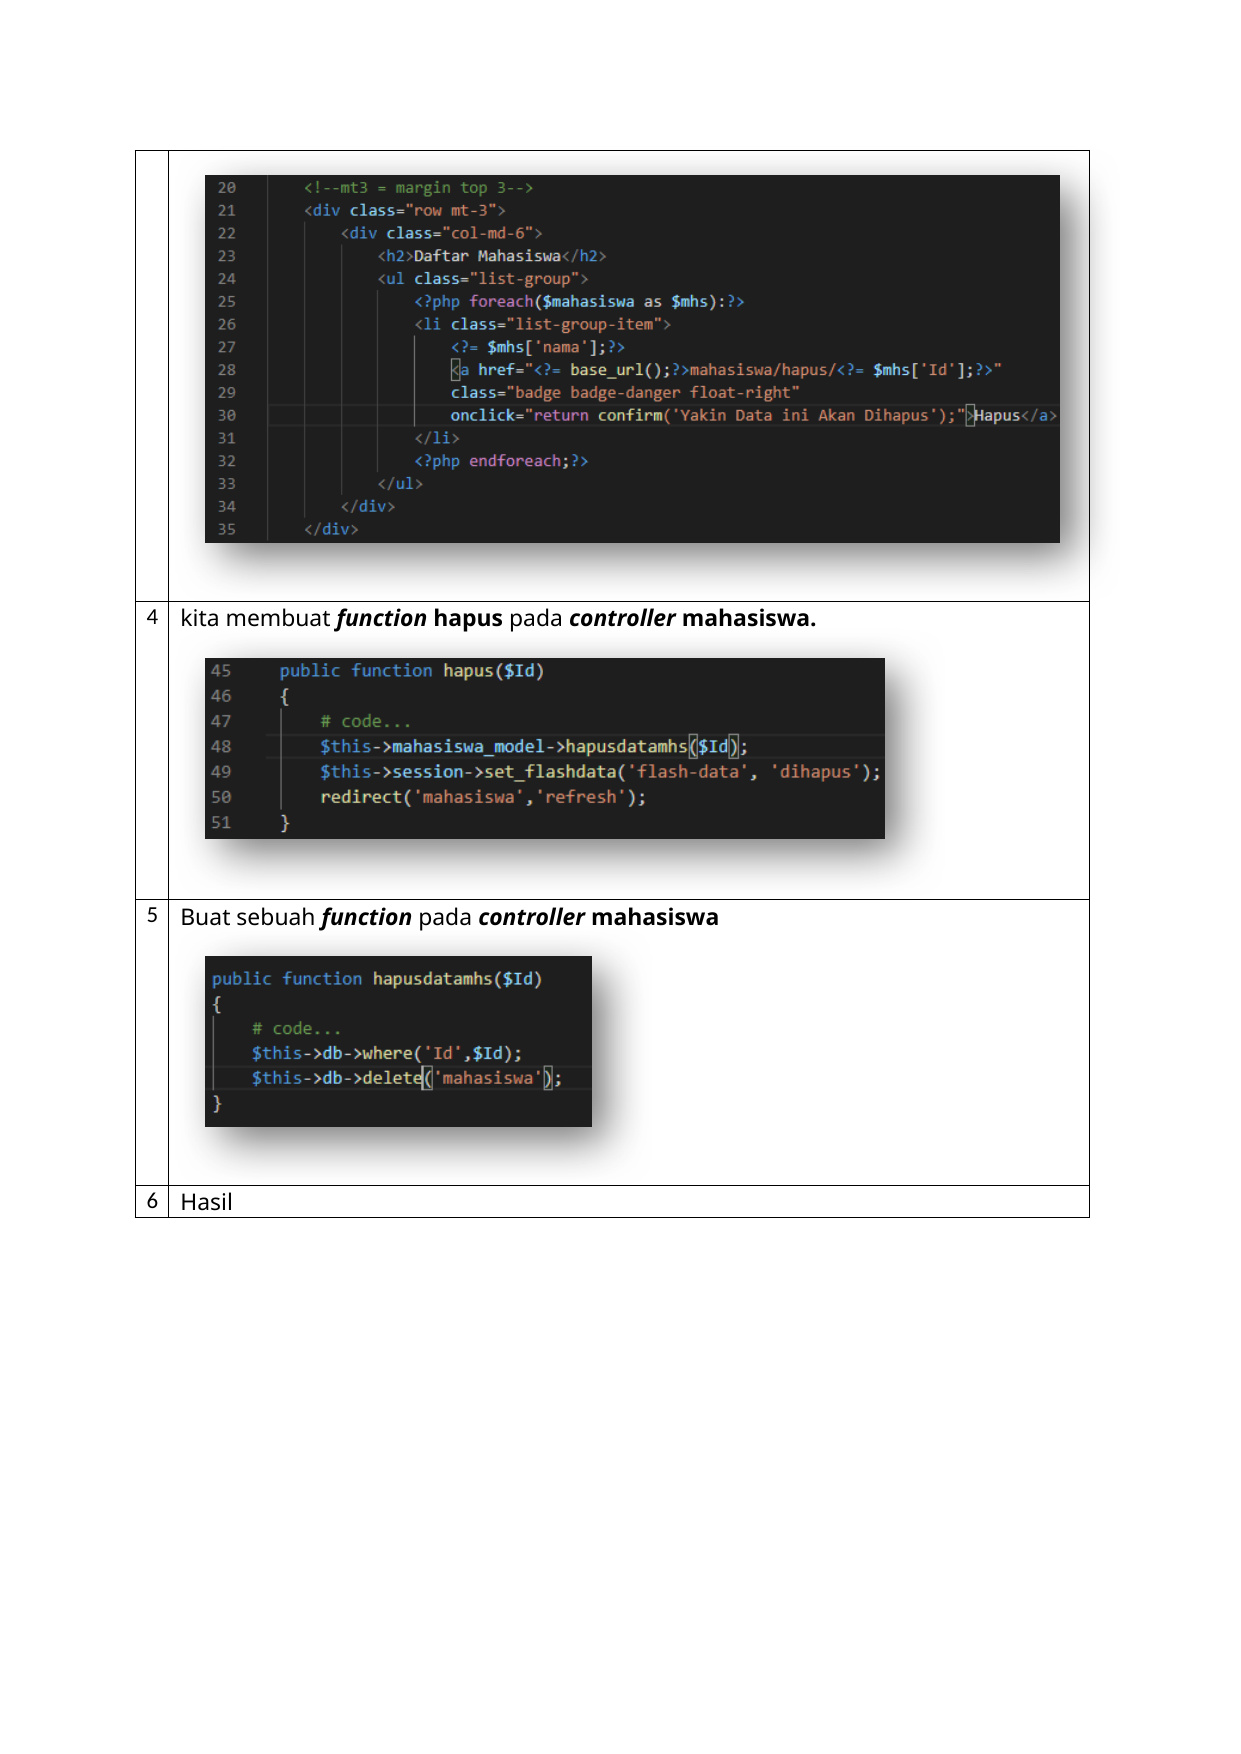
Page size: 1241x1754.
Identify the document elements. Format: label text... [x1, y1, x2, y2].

picture [205, 175, 1060, 543]
table_cell Buat sebuah function pada controller mahasiswa [169, 900, 1089, 1185]
picture [205, 956, 592, 1127]
table_cell 6 [136, 1186, 168, 1217]
table_cell 5 [136, 900, 168, 1185]
picture [205, 658, 885, 839]
table_cell Hasil [169, 1186, 1089, 1217]
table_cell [169, 151, 1089, 601]
table_cell 4 [136, 602, 168, 899]
table_cell 3 [136, 151, 168, 601]
table_cell kita membuat function hapus pada controller mahasiswa. [169, 602, 1089, 899]
